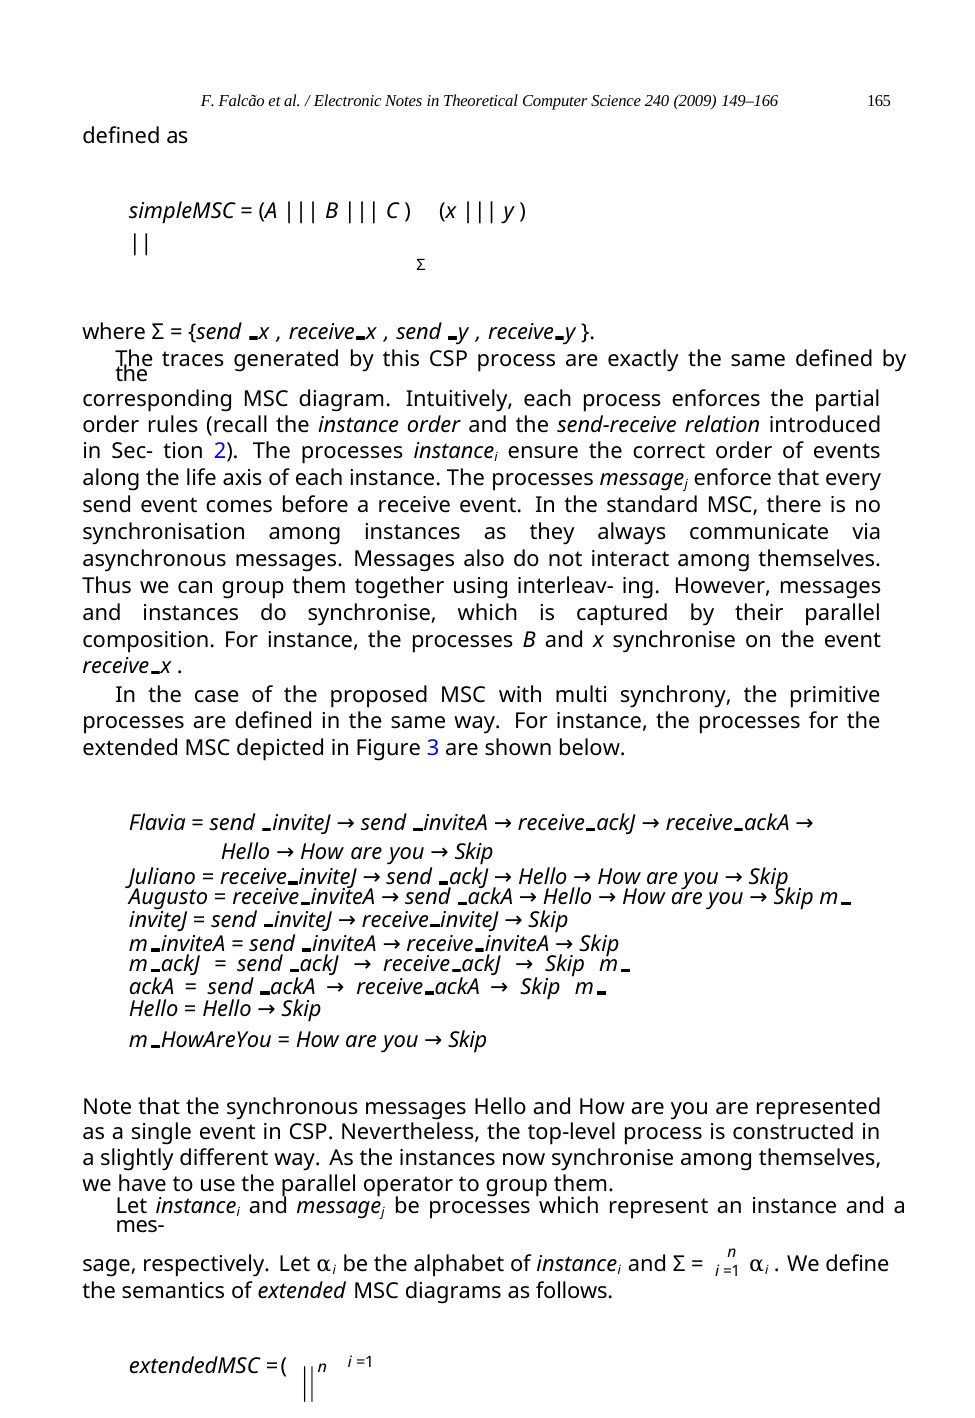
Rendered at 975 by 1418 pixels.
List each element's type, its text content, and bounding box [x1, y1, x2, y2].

text Let instancei and messagej be processes which represent an instance and a mes- [115, 1198, 906, 1236]
text simpleMSC = (A ||| B ||| C ) || [129, 193, 427, 257]
text minviteA = send inviteA → receiveinviteA → Skip mackJ = send ackJ → receiveackJ → Skip mackA = send ackA → receiveackA → Skip mHello = Hello → Skip [129, 933, 639, 1023]
text corresponding MSC diagram. Intuitively, each process enforces the partial order rules (recall the instance order and the send-receive relation introduced in Sec- tion 2). The processes instancei ensure the correct order of events along the life axis of each instance. The processes messagej enforce that every send event comes before a receive event. In the standard MSC, there is no synchronisation among instances as they always communicate via asynchronous messages. Messages also do not interact among themselves. Thus we can group them together using interleav- ing. However, messages and instances do synchronise, which is captured by their parallel composition. For instance, the processes B and x synchronise on the event receivex . [82, 385, 881, 680]
text Flavia = send inviteJ → send inviteA → receiveackJ → receiveackA → [129, 805, 906, 837]
text Σ [71, 257, 427, 274]
text defined as [82, 120, 906, 150]
picture [287, 881, 299, 885]
picture [303, 1366, 313, 1402]
text (x ||| y ) [439, 195, 906, 225]
picture [258, 991, 270, 995]
picture [595, 991, 607, 995]
picture [354, 336, 366, 340]
text Hello → How are you → Skip [221, 837, 906, 865]
text n i =1 [317, 1356, 346, 1377]
picture [553, 336, 565, 340]
text mHowAreYou = How are you → Skip [129, 1023, 906, 1053]
picture [300, 948, 312, 952]
picture [437, 881, 449, 885]
picture [473, 948, 485, 952]
picture [423, 991, 435, 995]
text Note that the synchronous messages Hello and How are you are represented as a single event in CSP. Nevertheless, the top-level process is constructed in a slightly different way. As the instances now synchronise among themselves, we have to use the parallel operator to group them. [82, 1093, 881, 1198]
text n i =1 [347, 1351, 515, 1372]
text extendedMSC =( [129, 1351, 313, 1380]
text Juliano = receiveinviteJ → send ackJ → Hello → How are you → Skip Augusto = receiveinviteA → send ackA → Hello → How are you → Skip minviteJ = send inviteJ → receiveinviteJ → Skip [128, 866, 853, 933]
text where Σ = {send x , receivex , send y , receivey }. [82, 274, 906, 356]
text In the case of the proposed MSC with multi synchrony, the primitive processes are defined in the same way. For instance, the processes for the extended MSC depicted in Figure 3 are shown below. [82, 681, 881, 762]
picture [149, 948, 161, 952]
picture [446, 336, 458, 340]
text sage, respectively. Let αi be the alphabet of instancei and Σ = n αi . We define [82, 1236, 906, 1281]
text the semantics of extended MSC diagrams as follows. [82, 1281, 906, 1303]
text The traces generated by this CSP process are exactly the same defined by the [115, 356, 906, 384]
picture [247, 336, 259, 340]
